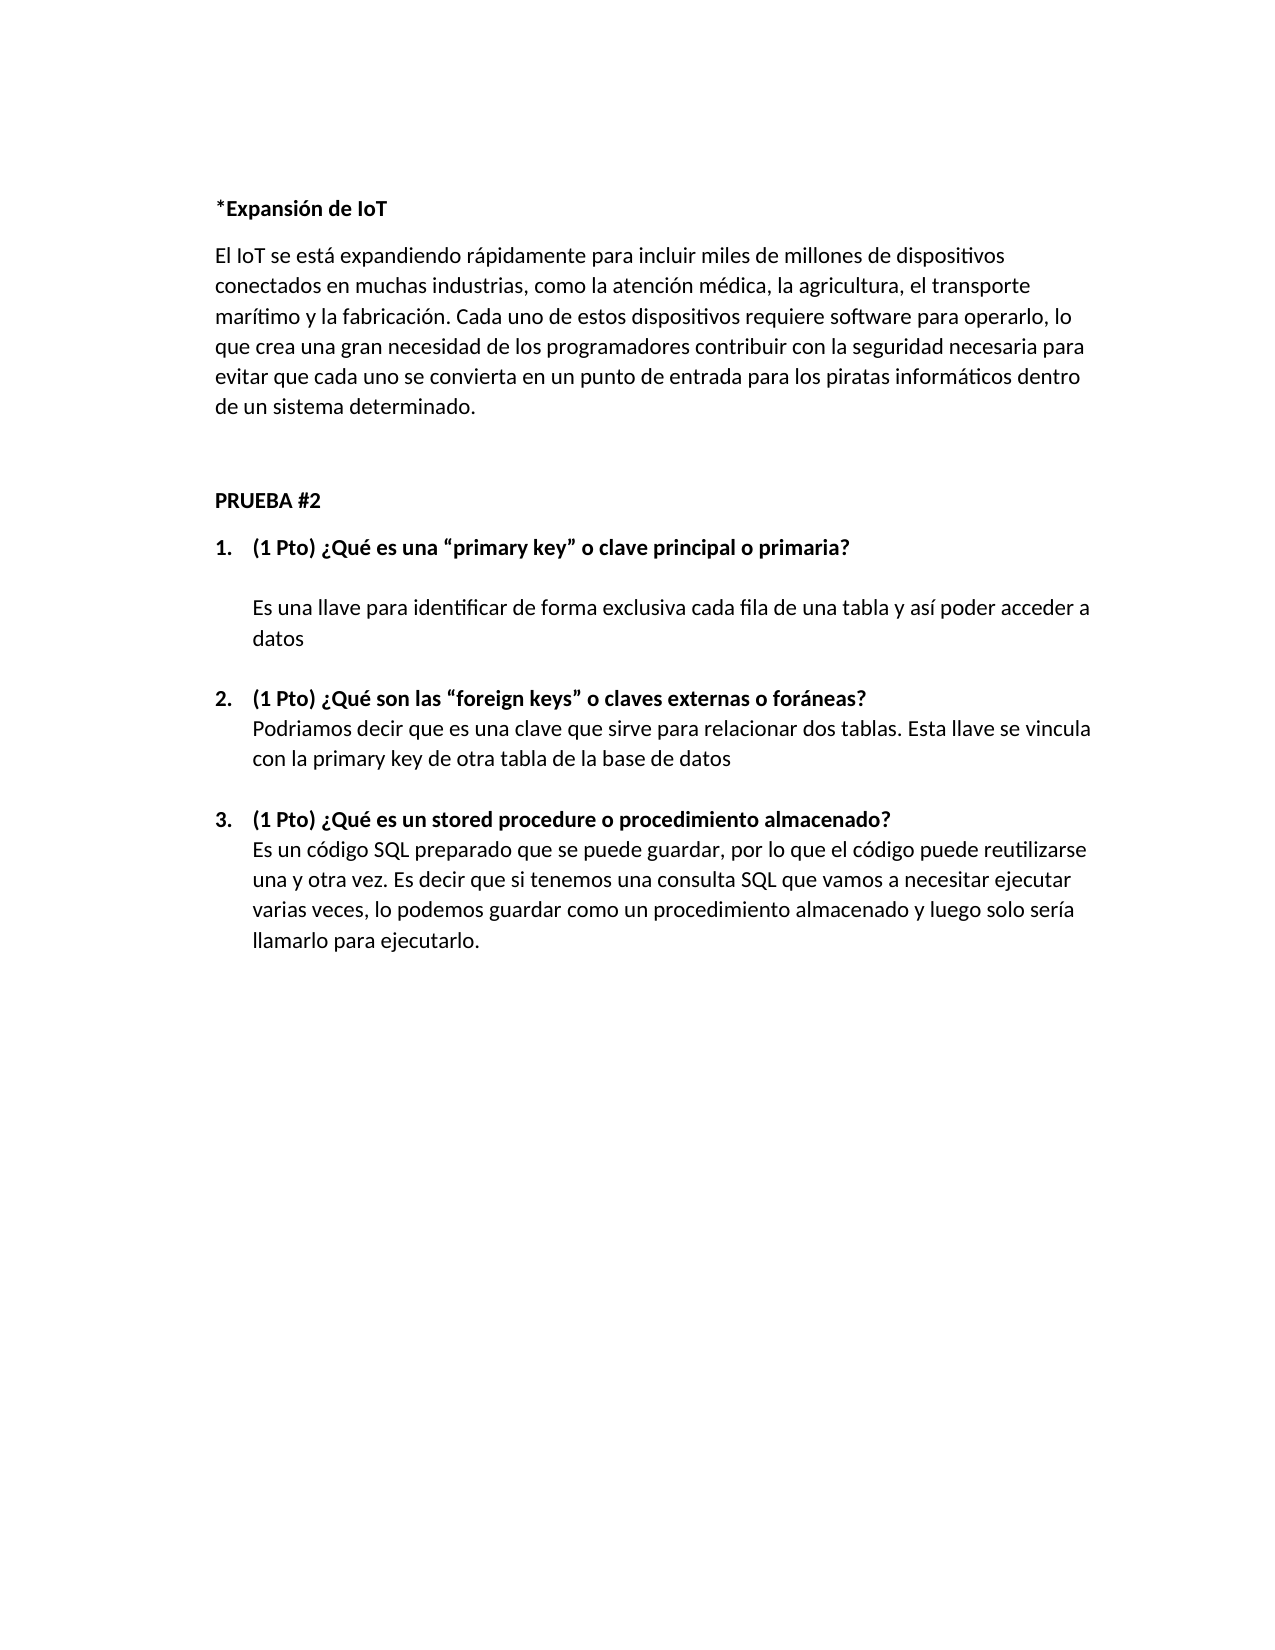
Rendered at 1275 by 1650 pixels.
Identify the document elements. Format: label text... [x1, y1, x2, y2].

list Podriamos decir que es una clave que sirve para relacionar dos tablas. Esta llave se vincula con la primary key de otra tabla de la base de datos [252, 714, 1098, 772]
text PRUEBA #2 [215, 486, 1098, 514]
list (1 Pto) ¿Qué es una “primary key” o clave principal o primaria? [215, 533, 1098, 561]
list Es una llave para identificar de forma exclusiva cada fila de una tabla y así poder acceder a datos [252, 593, 1098, 652]
text *Expansión de IoT [215, 194, 1098, 222]
list (1 Pto) ¿Qué son las “foreign keys” o claves externas o foráneas? [215, 684, 1098, 712]
list Es un código SQL preparado que se puede guardar, por lo que el código puede reutilizarse una y otra vez. Es decir que si tenemos una consulta SQL que vamos a necesitar ejecutar varias veces, lo podemos guardar como un procedimiento almacenado y luego solo sería llamarlo para ejecutarlo. [252, 835, 1098, 954]
text El IoT se está expandiendo rápidamente para incluir miles de millones de dispositivos conectados en muchas industrias, como la atención médica, la agricultura, el transporte marítimo y la fabricación. Cada uno de estos dispositivos requiere software para operarlo, lo que crea una gran necesidad de los programadores contribuir con la seguridad necesaria para evitar que cada uno se convierta en un punto de entrada para los piratas informáticos dentro de un sistema determinado. [215, 241, 1098, 420]
list (1 Pto) ¿Qué es un stored procedure o procedimiento almacenado? [215, 805, 1098, 833]
